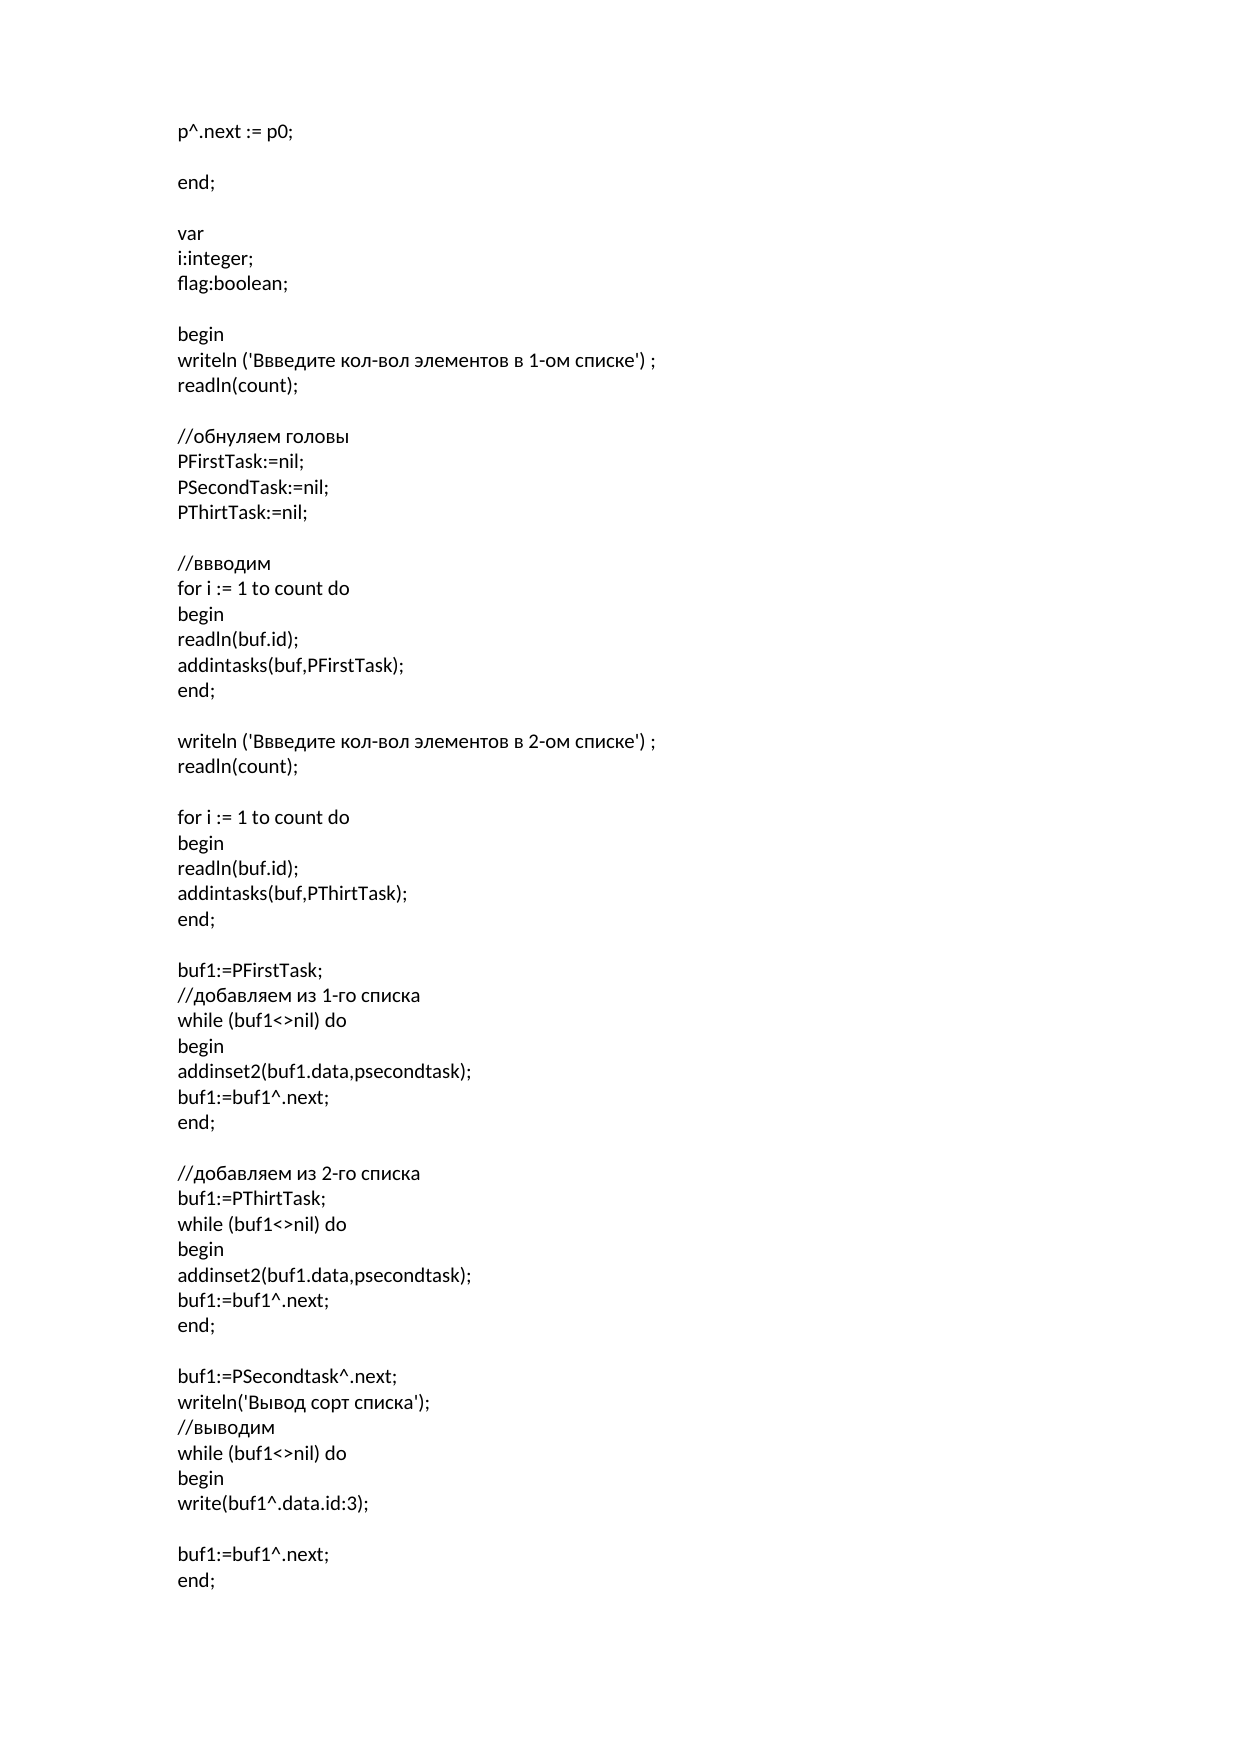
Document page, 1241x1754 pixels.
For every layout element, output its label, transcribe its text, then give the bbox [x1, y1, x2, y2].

text //обнуляем головы [177, 423, 1152, 448]
text //добавляем из 1-го списка [177, 982, 1152, 1008]
text p^.next := p0; [177, 118, 1152, 143]
text i:integer; [177, 245, 1152, 271]
text //ввводим [177, 550, 1152, 576]
text begin [177, 321, 1152, 347]
text PThirtTask:=nil; [177, 499, 1152, 525]
text buf1:=PSecondtask^.next; [177, 1363, 1152, 1389]
text writeln('Вывод сорт списка'); [177, 1389, 1152, 1414]
text while (buf1<>nil) do [177, 1211, 1152, 1236]
text addinset2(buf1.data,psecondtask); [177, 1058, 1152, 1084]
text //добавляем из 2-го списка [177, 1160, 1152, 1186]
text end; [177, 906, 1152, 931]
text readln(count); [177, 372, 1152, 398]
text write(buf1^.data.id:3); [177, 1491, 1152, 1516]
text buf1:=buf1^.next; [177, 1084, 1152, 1109]
text for i := 1 to count do [177, 804, 1152, 830]
text for i := 1 to count do [177, 576, 1152, 601]
text begin [177, 1236, 1152, 1262]
text buf1:=PFirstTask; [177, 957, 1152, 982]
text end; [177, 1567, 1152, 1592]
text readln(buf.id); [177, 855, 1152, 881]
text begin [177, 1033, 1152, 1058]
text flag:boolean; [177, 271, 1152, 296]
text begin [177, 830, 1152, 855]
text buf1:=buf1^.next; [177, 1541, 1152, 1567]
text readln(count); [177, 753, 1152, 779]
text end; [177, 1313, 1152, 1338]
text while (buf1<>nil) do [177, 1008, 1152, 1033]
text PSecondTask:=nil; [177, 474, 1152, 499]
text end; [177, 677, 1152, 703]
text writeln ('Ввведите кол-вол элементов в 2-ом списке') ; [177, 728, 1152, 753]
text addintasks(buf,PFirstTask); [177, 652, 1152, 677]
text readln(buf.id); [177, 626, 1152, 652]
text end; [177, 1109, 1152, 1135]
text buf1:=PThirtTask; [177, 1186, 1152, 1211]
text begin [177, 601, 1152, 626]
text buf1:=buf1^.next; [177, 1287, 1152, 1313]
text while (buf1<>nil) do [177, 1440, 1152, 1465]
text //выводим [177, 1414, 1152, 1440]
text writeln ('Ввведите кол-вол элементов в 1-ом списке') ; [177, 347, 1152, 372]
text addinset2(buf1.data,psecondtask); [177, 1262, 1152, 1287]
text var [177, 220, 1152, 245]
text PFirstTask:=nil; [177, 448, 1152, 474]
text begin [177, 1465, 1152, 1491]
text end; [177, 169, 1152, 194]
text addintasks(buf,PThirtTask); [177, 881, 1152, 906]
